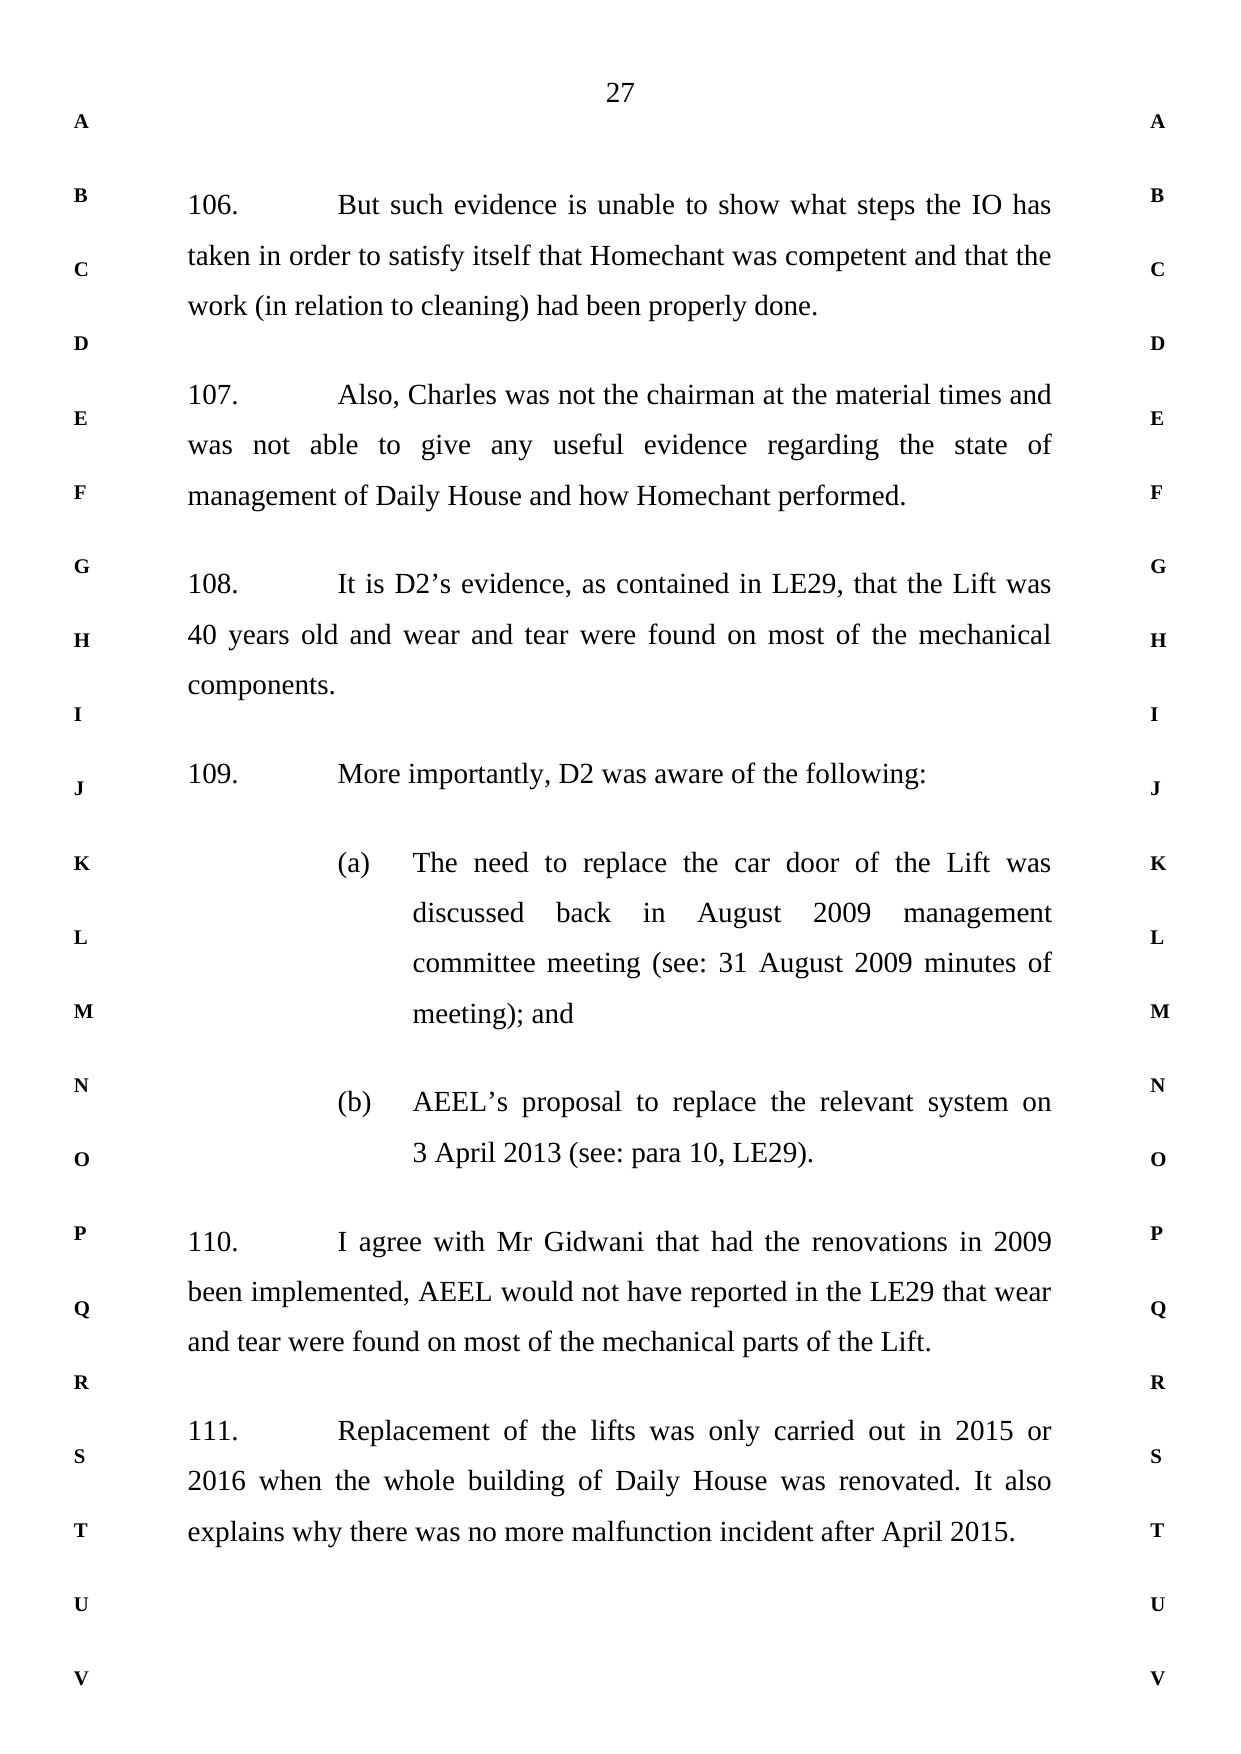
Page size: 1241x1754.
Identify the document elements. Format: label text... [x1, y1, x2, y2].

list Replacement of the lifts was only carried out in 2015 or 2016 when the whole building of Daily House was renovated. It also explains why there was no more malfunction incident after April 2015. [187, 1413, 1053, 1547]
list AEEL’s proposal to replace the relevant system on 3 April 2013 (see: para 10, LE29). [337, 1084, 1053, 1168]
list But such evidence is unable to show what steps the IO has taken in order to satisfy itself that Homechant was competent and that the work (in relation to cleaning) had been properly done. [187, 187, 1053, 322]
list It is D2’s evidence, as contained in LE29, that the Lift was 40 years old and wear and tear were found on most of the mechanical components. [187, 566, 1053, 701]
list I agree with Mr Gidwani that had the renovations in 2009 been implemented, AEEL would not have reported in the LE29 that wear and tear were found on most of the mechanical parts of the Lift. [187, 1224, 1053, 1358]
list Also, Charles was not the chairman at the material times and was not able to give any useful evidence regarding the state of management of Daily House and how Homechant performed. [187, 377, 1053, 511]
list More importantly, D2 was aware of the following: [187, 756, 1053, 789]
list The need to replace the car door of the Lift was discussed back in August 2009 management committee meeting (see: 31 August 2009 minutes of meeting); and [337, 845, 1053, 1029]
